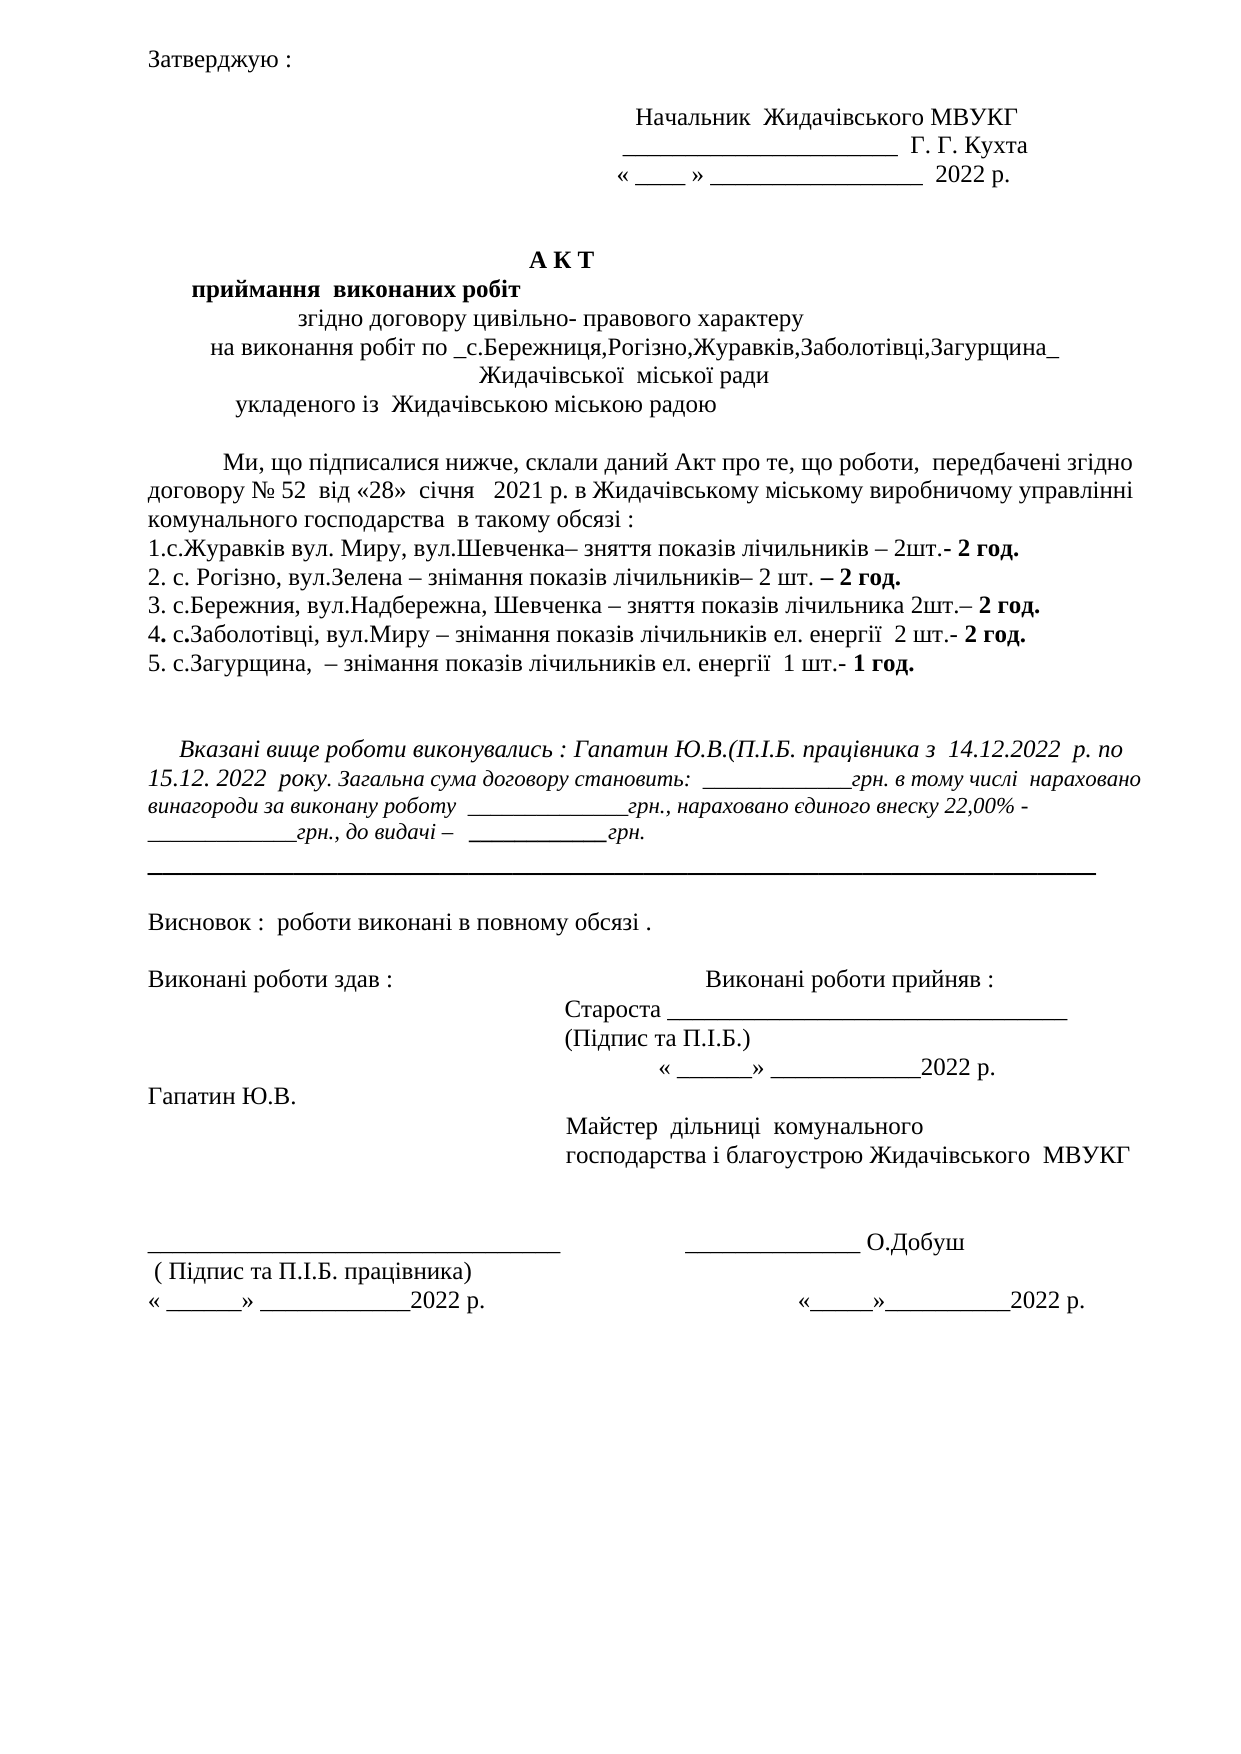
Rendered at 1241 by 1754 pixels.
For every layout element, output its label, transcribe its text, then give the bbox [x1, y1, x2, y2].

text згідно договору цивільно- правового характеру [148, 303, 1152, 332]
text Начальник Жидачівського МВУКГ [148, 102, 1152, 131]
text _________________________________________________________________ [148, 844, 1152, 878]
text приймання виконаних робіт [148, 274, 1152, 303]
text укладеного із Жидачівською міською радою [148, 389, 1152, 418]
text ______________________ Г. Г. Кухта [148, 131, 1152, 159]
text 2. с. Рогізно, вул.Зелена – знімання показів лічильників– 2 шт. – 2 год. [148, 562, 1152, 591]
text Ми, що підписалися нижче, склали даний Акт про те, що роботи, передбачені згідно договору № 52 від «28» січня 2021 р. в Жидачівському міському виробничому управлінні комунального господарства в такому обсязі : [148, 447, 1152, 533]
text А К Т [148, 246, 1152, 274]
text ( Підпис та П.І.Б. працівника) [148, 1256, 1152, 1285]
text Висновок : роботи виконані в повному обсязі . [148, 907, 1152, 936]
text « ______» ____________2022 р. «_____»__________2022 р. [148, 1285, 1152, 1313]
text Жидачівської міської ради [148, 361, 1152, 389]
text « ____ » _________________ 2022 р. [148, 159, 1152, 188]
text Гапатин Ю.В. [148, 1081, 1152, 1110]
text 5. с.Загурщина, – знімання показів лічильників ел. енергії 1 шт.- 1 год. [148, 648, 1152, 677]
text 4. с.Заболотівці, вул.Миру – знімання показів лічильників ел. енергії 2 шт.- 2 год. [148, 619, 1152, 648]
text 1.с.Журавків вул. Миру, вул.Шевченка– зняття показів лічильників – 2шт.- 2 год. [148, 533, 1152, 562]
text Вказані вище роботи виконувались : Гапатин Ю.В.(П.І.Б. працівника з 14.12.2022 р. по 15.12. 2022 року. Загальна сума договору становить: _____________грн. в тому числі нараховано винагороди за виконану роботу ______________грн., нараховано єдиного внеску 22,00% - _____________грн., до видачі – ____________грн. [148, 734, 1152, 844]
text Затверджую : [148, 44, 1152, 73]
table_header Староста ________________________________ (Підпис та П.І.Б.) « ______» ____________2022 р. [554, 994, 1079, 1080]
text Виконані роботи здав : Виконані роботи прийняв : [148, 964, 1152, 993]
text 3. с.Бережния, вул.Надбережна, Шевченка – зняття показів лічильника 2шт.– 2 год. [148, 591, 1152, 619]
text на виконання робіт по _с.Бережниця,Рогізно,Журавків,Заболотівці,Загурщина_ [148, 332, 1152, 361]
text _________________________________ ______________ О.Добуш [148, 1227, 1152, 1256]
table_header Майстер дільниці комунального господарства і благоустрою Жидачівського МВУКГ [555, 1111, 1176, 1197]
